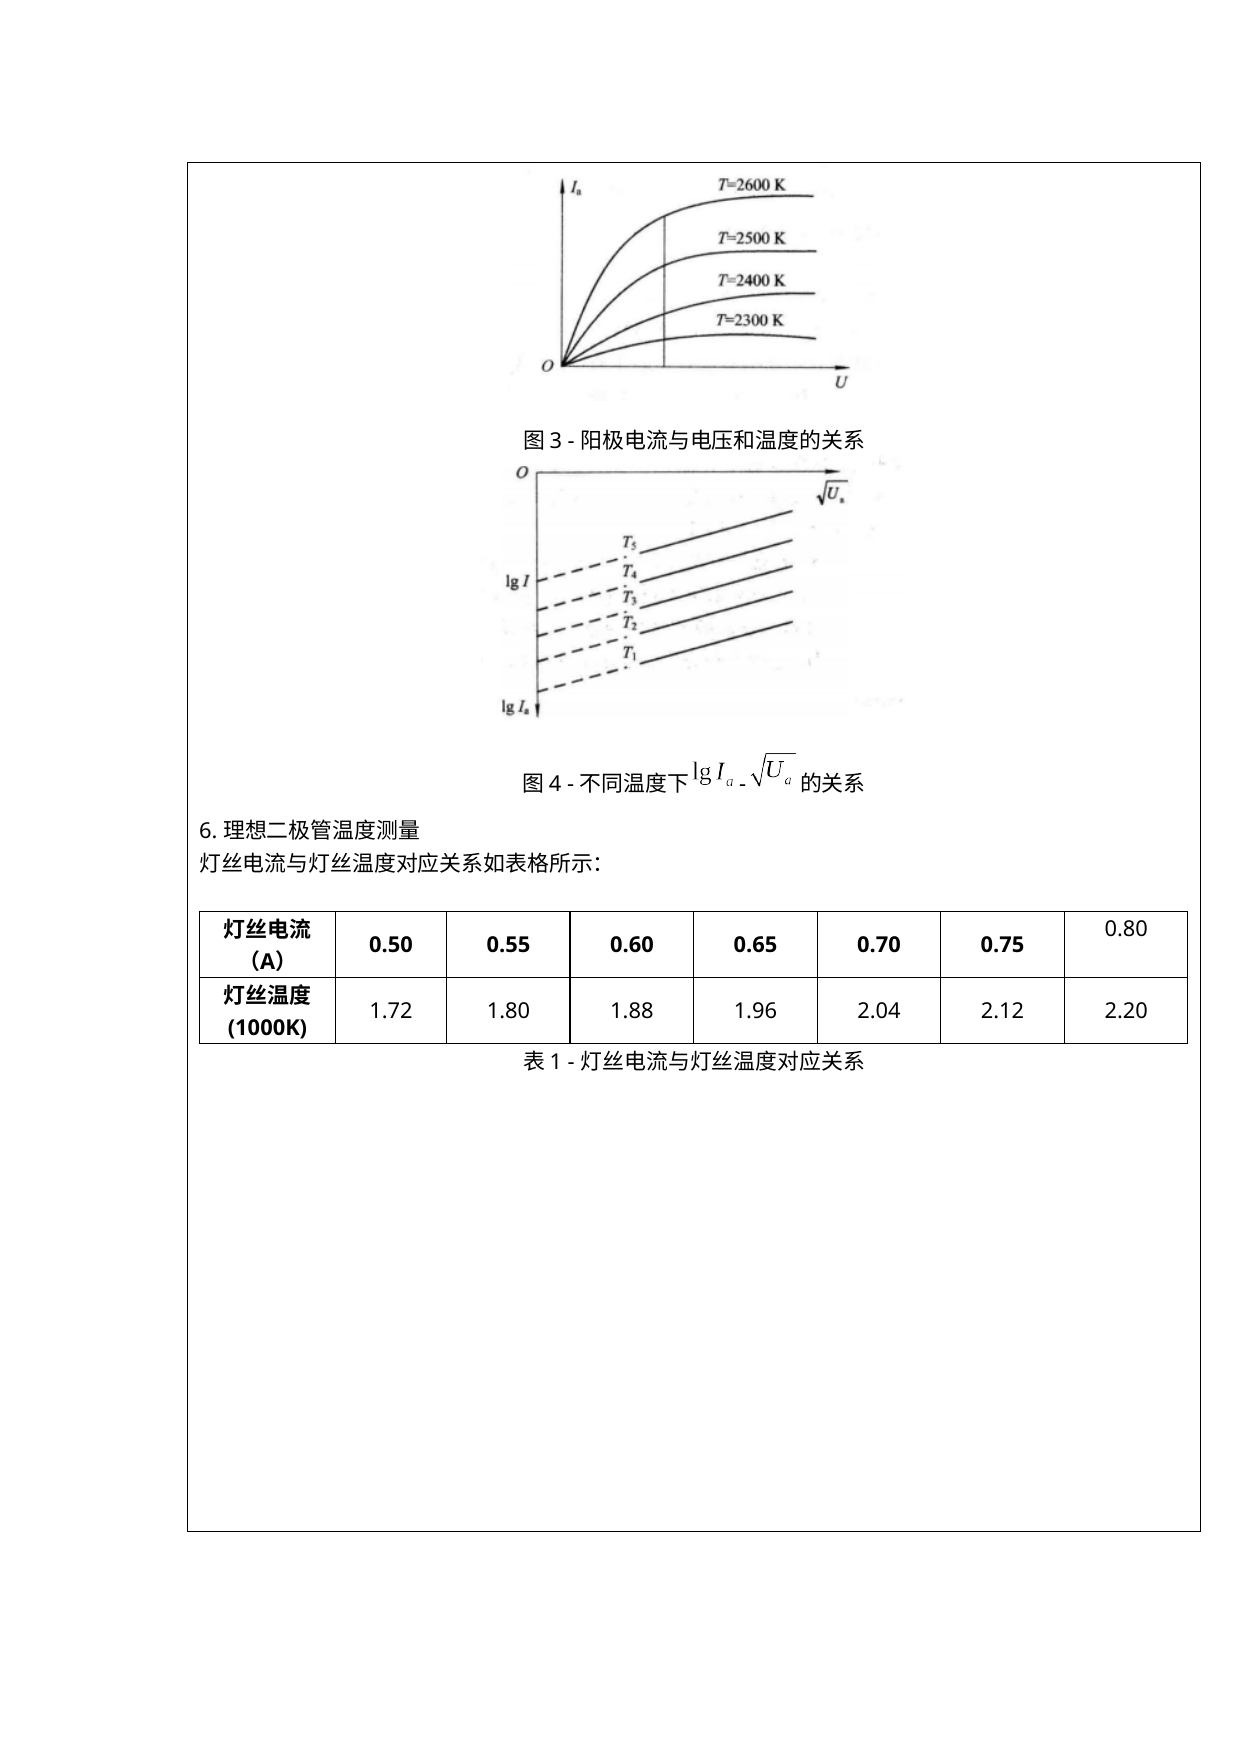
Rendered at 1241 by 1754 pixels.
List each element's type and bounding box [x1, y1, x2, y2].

table_cell [188, 163, 1200, 1531]
picture [480, 455, 907, 727]
picture [508, 163, 880, 401]
